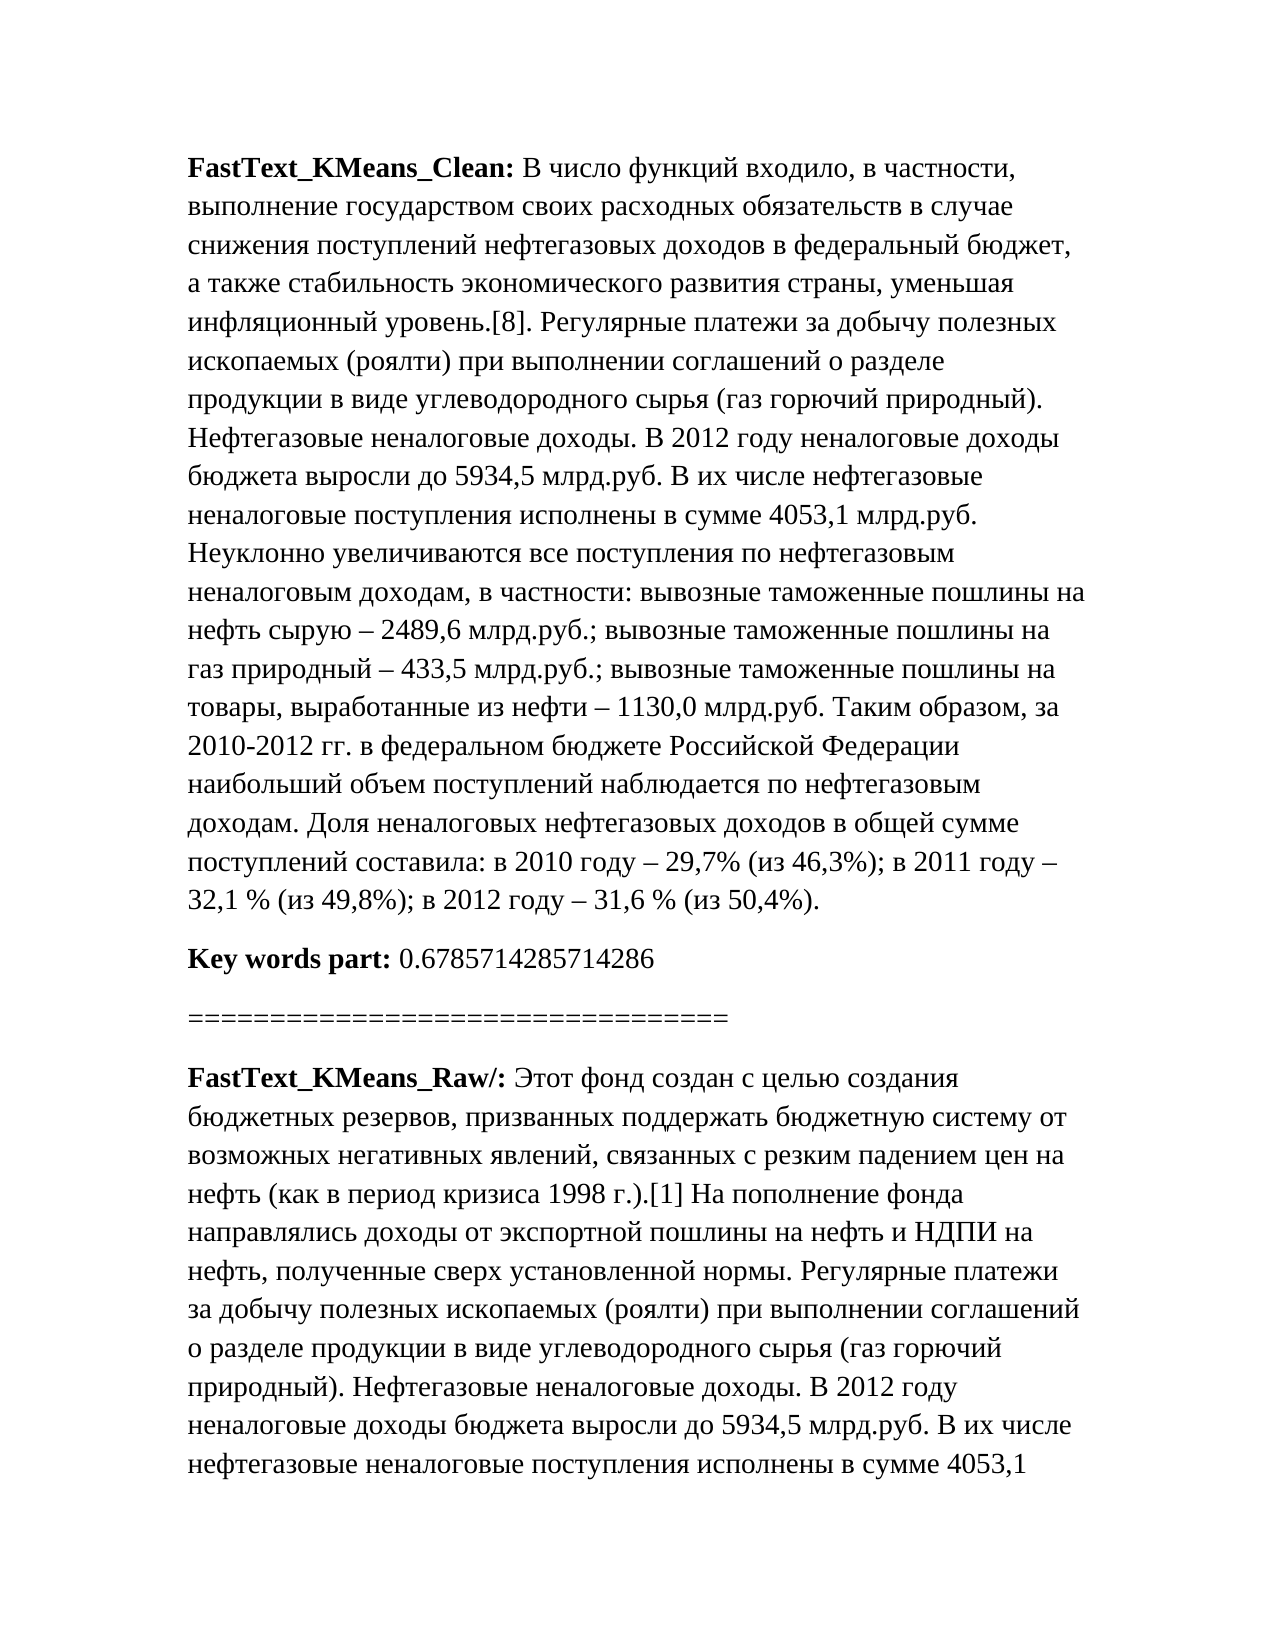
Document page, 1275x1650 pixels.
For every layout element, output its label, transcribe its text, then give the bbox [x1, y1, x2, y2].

text Key words part: 0.6785714285714286 [187, 942, 1087, 975]
text ================================= [187, 1001, 1087, 1034]
text FastText_KMeans_Clean: В число функций входило, в частности, выполнение государством своих расходных обязательств в случае снижения поступлений нефтегазовых доходов в федеральный бюджет, а также стабильность экономического развития страны, уменьшая инфляционный уровень.[8]. Регулярные платежи за добычу полезных ископаемых (роялти) при выполнении соглашений о разделе продукции в виде углеводородного сырья (газ горючий природный). Нефтегазовые неналоговые доходы. В 2012 году неналоговые доходы бюджета выросли до 5934,5 млрд.руб. В их числе нефтегазовые неналоговые поступления исполнены в сумме 4053,1 млрд.руб. Неуклонно увеличиваются все поступления по нефтегазовым неналоговым доходам, в частности: вывозные таможенные пошлины на нефть сырую – 2489,6 млрд.руб.; вывозные таможенные пошлины на газ природный – 433,5 млрд.руб.; вывозные таможенные пошлины на товары, выработанные из нефти – 1130,0 млрд.руб. Таким образом, за 2010-2012 гг. в федеральном бюджете Российской Федерации наибольший объем поступлений наблюдается по нефтегазовым доходам. Доля неналоговых нефтегазовых доходов в общей сумме поступлений составила: в 2010 году – 29,7% (из 46,3%); в 2011 году – 32,1 % (из 49,8%); в 2012 году – 31,6 % (из 50,4%). [187, 150, 1087, 916]
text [187, 1060, 1087, 1479]
